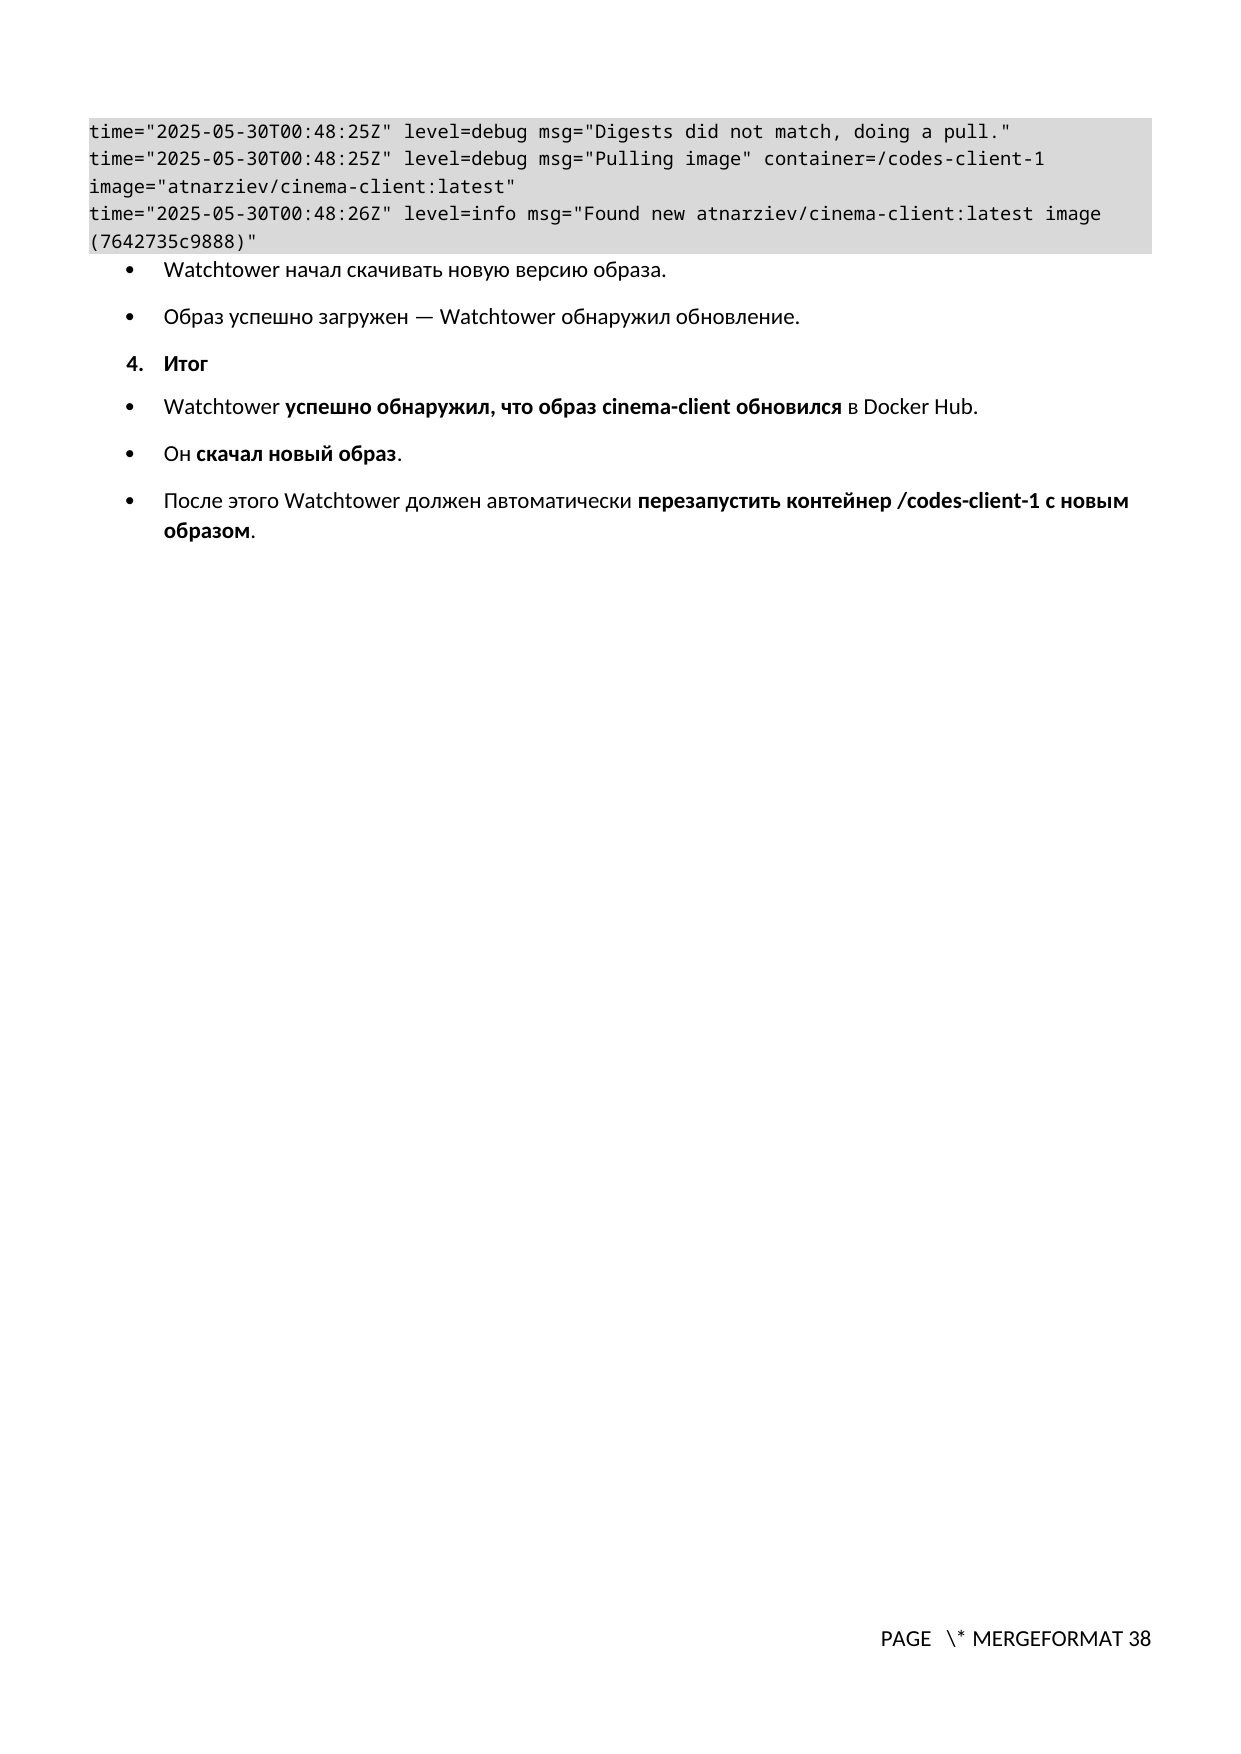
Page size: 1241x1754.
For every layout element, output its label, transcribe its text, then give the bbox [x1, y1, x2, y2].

list Watchtower начал скачивать новую версию образа. [126, 256, 1152, 284]
list Watchtower успешно обнаружил, что образ cinema-client обновился в Docker Hub. [126, 392, 1152, 420]
subtitle Итог [126, 349, 1152, 377]
list Образ успешно загружен — Watchtower обнаружил обновление. [126, 302, 1152, 331]
text time="2025-05-30T00:48:25Z" level=debug msg="Digests did not match, doing a pull." [89, 118, 1152, 144]
text time="2025-05-30T00:48:25Z" level=debug msg="Pulling image" container=/codes-client-1 image="atnarziev/cinema-client:latest" [89, 146, 1152, 199]
list После этого Watchtower должен автоматически перезапустить контейнер /codes-client-1 с новым образом. [126, 486, 1152, 544]
text time="2025-05-30T00:48:26Z" level=info msg="Found new atnarziev/cinema-client:latest image (7642735c9888)" [89, 201, 1152, 254]
list Он скачал новый образ. [126, 439, 1152, 467]
